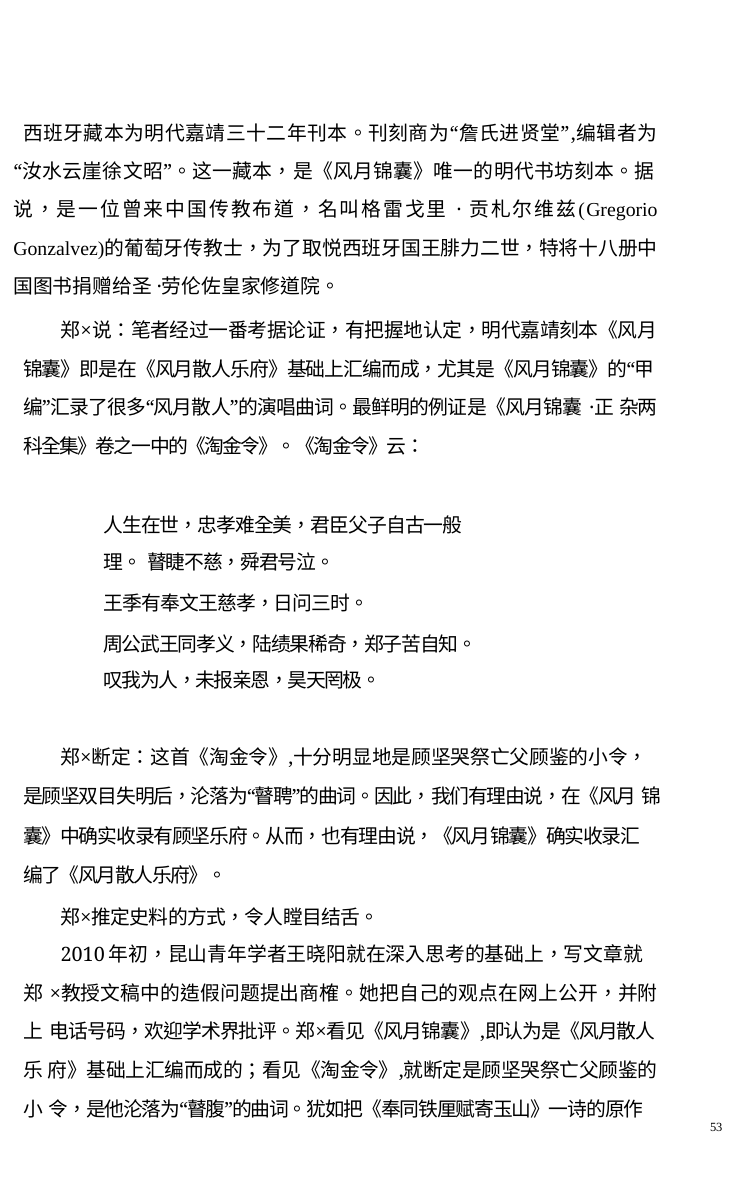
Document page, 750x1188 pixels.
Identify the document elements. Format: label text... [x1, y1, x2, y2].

text 郑×断定：这首《淘金令》,十分明显地是顾坚哭祭亡父顾鉴的小令， 是顾坚双目失明后，沦落为“瞽聘”的曲词。因此，我们有理由说，在《风月 锦囊》中确实收录有顾坚乐府。从而，也有理由说，《风月锦囊》确实收录汇 编了《风月散人乐府》。 [23, 743, 662, 889]
text 郑×说：笔者经过一番考据论证，有把握地认定，明代嘉靖刻本《风月 锦囊》即是在《风月散人乐府》基础上汇编而成，尤其是《风月锦囊》的“甲 编”汇录了很多“风月散人”的演唱曲词。最鲜明的例证是《风月锦囊 ·正 杂两科全集》卷之一中的《淘金令》。《淘金令》云： [23, 317, 658, 459]
text 周公武王同孝义，陆绩果稀奇，郑子苦自知。 叹我为人，未报亲恩，昊天罔极。 [103, 630, 478, 693]
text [23, 941, 661, 1122]
text 郑×推定史料的方式，令人瞠目结舌。 [60, 905, 722, 929]
text 西班牙藏本为明代嘉靖三十二年刊本。刊刻商为“詹氏进贤堂”,编辑者为 “汝水云崖徐文昭”。这一藏本，是《风月锦囊》唯一的明代书坊刻本。据 说，是一位曾来中国传教布道，名叫格雷戈里 · 贡札尔维兹(Gregorio Gonzalvez)的葡萄牙传教士，为了取悦西班牙国王腓力二世，特将十八册中 国图书捐赠给圣 ·劳伦佐皇家修道院。 [13, 119, 657, 299]
text 王季有奉文王慈孝，日问三时。 [103, 590, 722, 615]
text 人生在世，忠孝难全美，君臣父子自古一般理。 瞽睫不慈，舜君号泣。 [103, 511, 499, 575]
